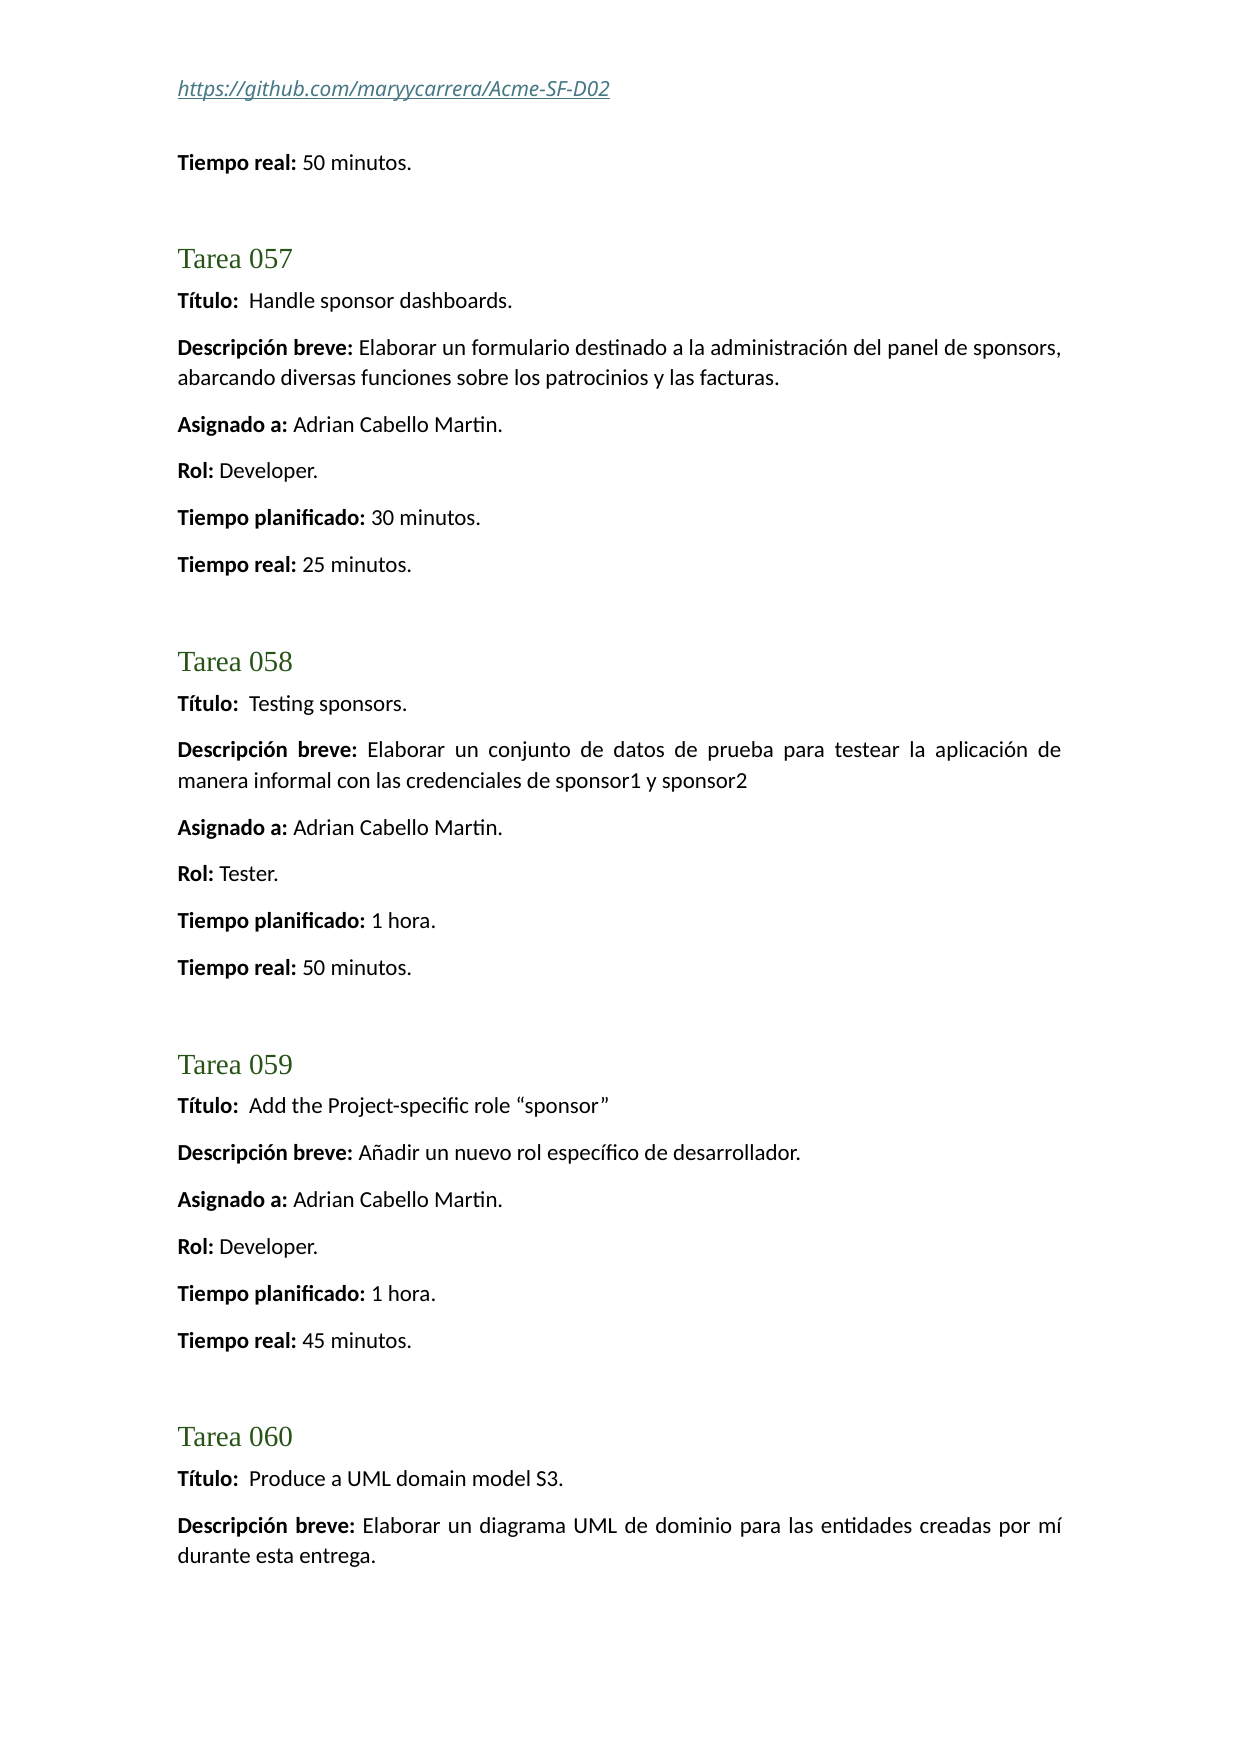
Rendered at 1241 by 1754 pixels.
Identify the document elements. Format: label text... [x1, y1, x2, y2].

text Título: Produce a UML domain model S3. [177, 1464, 1063, 1492]
subtitle Tarea 059 [177, 1047, 1063, 1081]
text Tiempo real: 45 minutos. [177, 1326, 1063, 1354]
text Título: Add the Project-specific role “sponsor” [177, 1091, 1063, 1119]
subtitle Tarea 058 [177, 644, 1063, 678]
text Tiempo planificado: 30 minutos. [177, 503, 1063, 532]
text Descripción breve: Elaborar un conjunto de datos de prueba para testear la aplicación de manera informal con las credenciales de sponsor1 y sponsor2 [177, 736, 1063, 794]
text Descripción breve: Elaborar un formulario destinado a la administración del panel de sponsors, abarcando diversas funciones sobre los patrocinios y las facturas. [177, 333, 1063, 391]
text Asignado a: Adrian Cabello Martin. [177, 1185, 1063, 1213]
subtitle Tarea 057 [177, 241, 1063, 275]
text Rol: Developer. [177, 1232, 1063, 1260]
text Tiempo real: 50 minutos. [177, 148, 1063, 176]
text Tiempo planificado: 1 hora. [177, 906, 1063, 934]
text Tiempo planificado: 1 hora. [177, 1279, 1063, 1307]
subtitle Tarea 060 [177, 1419, 1063, 1453]
text Rol: Developer. [177, 457, 1063, 485]
text Descripción breve: Añadir un nuevo rol específico de desarrollador. [177, 1138, 1063, 1166]
text Asignado a: Adrian Cabello Martin. [177, 410, 1063, 438]
text Tiempo real: 25 minutos. [177, 550, 1063, 578]
text Título: Testing sponsors. [177, 689, 1063, 717]
text Asignado a: Adrian Cabello Martin. [177, 813, 1063, 841]
text Rol: Tester. [177, 859, 1063, 887]
text Descripción breve: Elaborar un diagrama UML de dominio para las entidades creadas por mí durante esta entrega. [177, 1511, 1063, 1569]
text Título: Handle sponsor dashboards. [177, 286, 1063, 314]
text Tiempo real: 50 minutos. [177, 953, 1063, 981]
